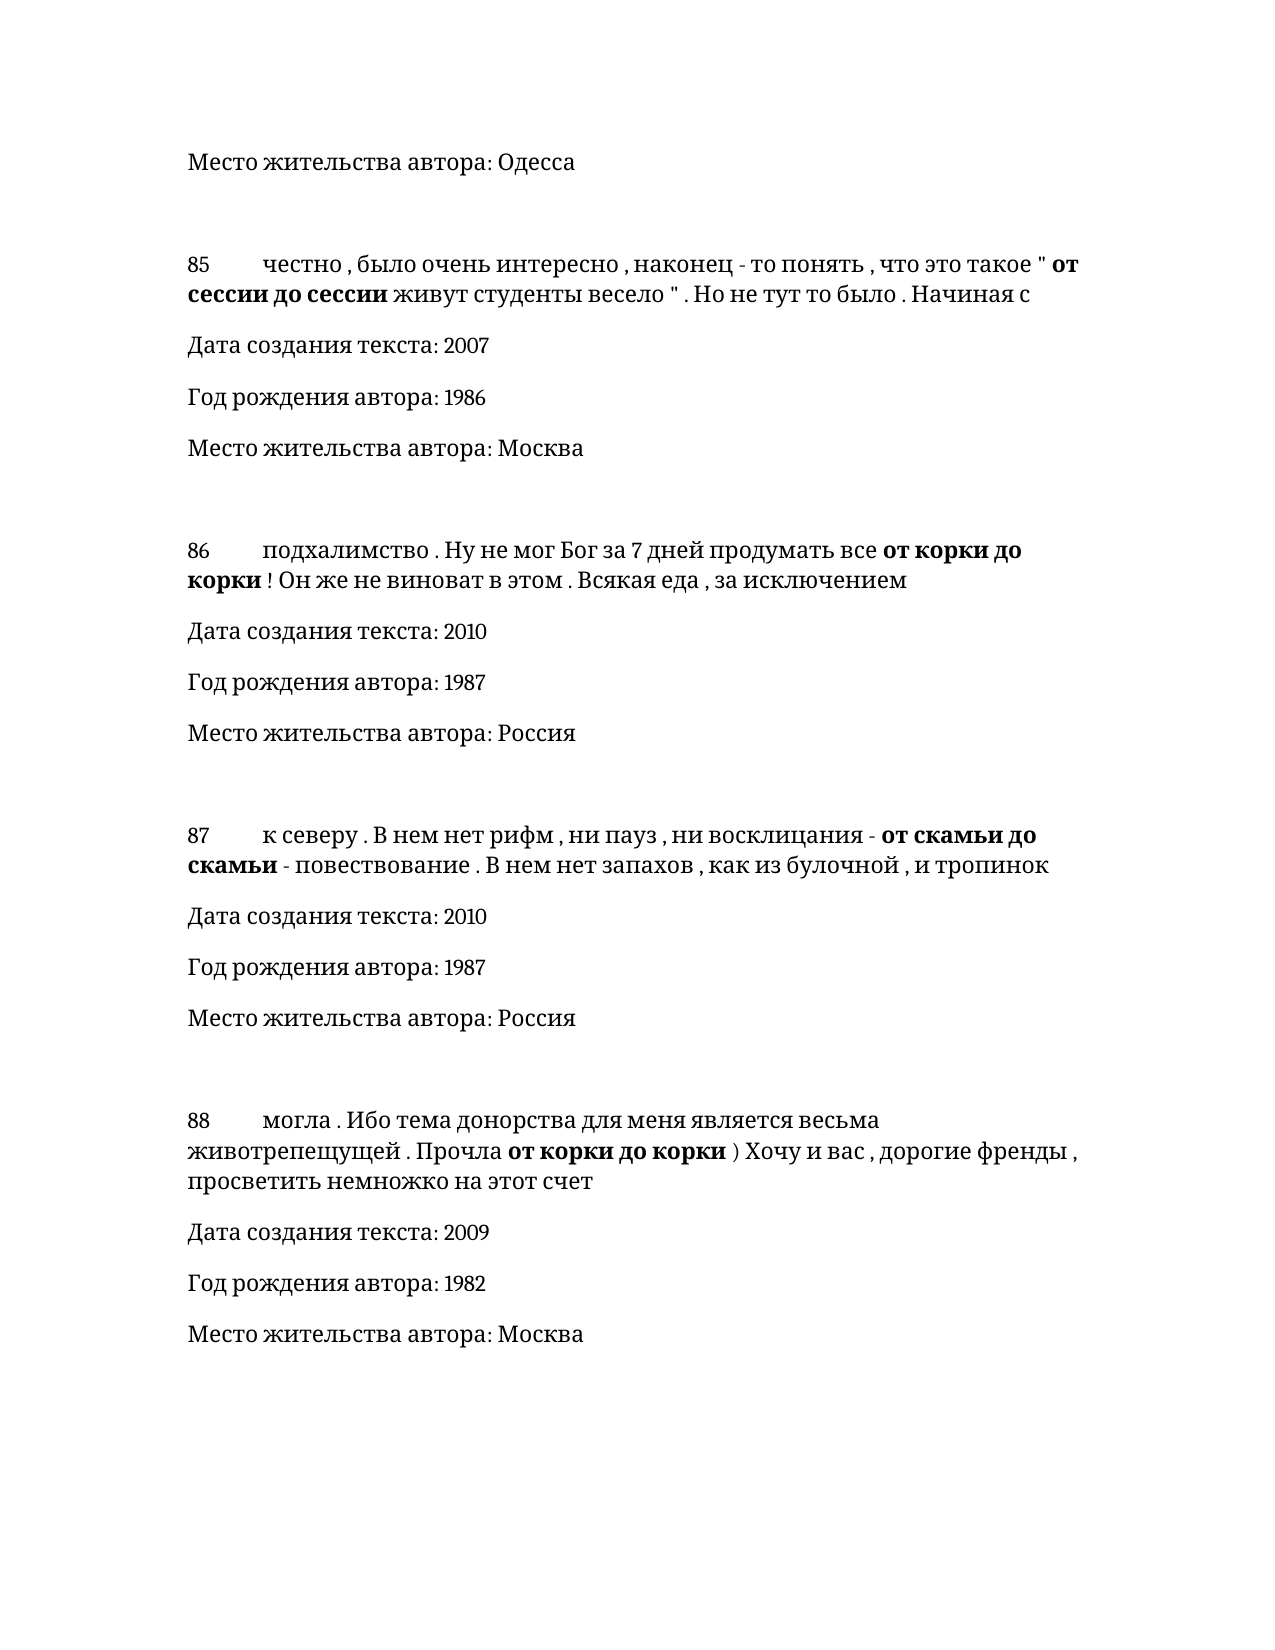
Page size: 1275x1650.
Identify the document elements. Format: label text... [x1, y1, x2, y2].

text Дата создания текста: 2010 [187, 619, 1087, 645]
text Место жительства автора: Москва [187, 1322, 1087, 1348]
text Год рождения автора: 1987 [187, 670, 1087, 696]
text Год рождения автора: 1987 [187, 955, 1087, 982]
text Место жительства автора: Одесса [187, 150, 1087, 176]
text Дата создания текста: 2007 [187, 333, 1087, 360]
text Дата создания текста: 2010 [187, 904, 1087, 931]
text Место жительства автора: Москва [187, 435, 1087, 462]
text Дата создания текста: 2009 [187, 1220, 1087, 1246]
text Место жительства автора: Россия [187, 721, 1087, 747]
text Место жительства автора: Россия [187, 1006, 1087, 1033]
text 88 могла . Ибо тема донорства для меня является весьма животрепещущей . Прочла от корки до корки ) Хочу и вас , дорогие френды , просветить немножко на этот счет [187, 1108, 1087, 1195]
text Год рождения автора: 1986 [187, 384, 1087, 411]
text Год рождения автора: 1982 [187, 1271, 1087, 1297]
text 85 честно , было очень интересно , наконец - то понять , что это такое " от сессии до сессии живут студенты весело " . Но не тут то было . Начиная с [187, 252, 1087, 309]
text 86 подхалимство . Ну не мог Бог за 7 дней продумать все от корки до корки ! Он же не виноват в этом . Всякая еда , за исключением [187, 537, 1087, 594]
text 87 к северу . В нем нет рифм , ни пауз , ни восклицания - от скамьи до скамьи - повествование . В нем нет запахов , как из булочной , и тропинок [187, 823, 1087, 879]
